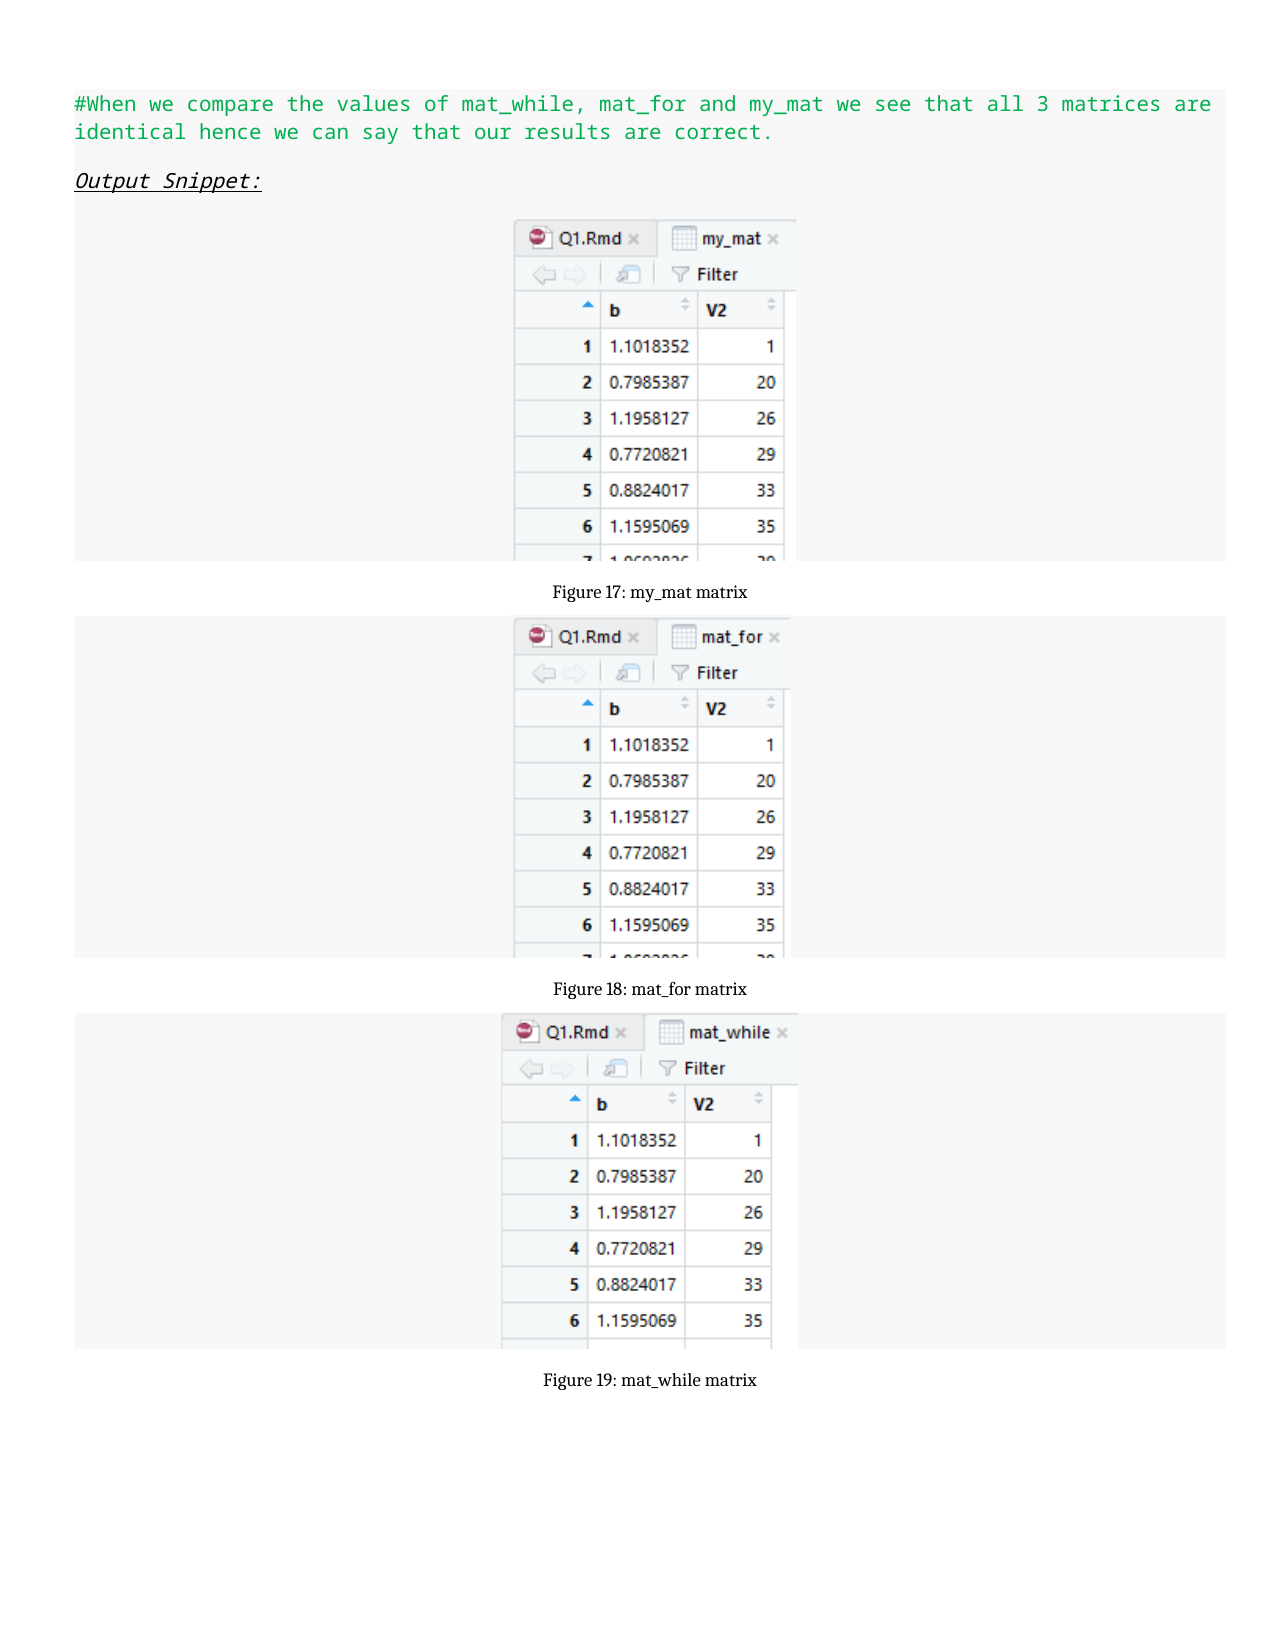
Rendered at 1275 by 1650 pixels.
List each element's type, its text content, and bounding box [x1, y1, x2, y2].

text Figure 19: mat_while matrix [74, 1370, 1226, 1391]
picture [503, 215, 796, 561]
text Output Snippet: [74, 166, 1226, 195]
picture [509, 615, 791, 958]
picture [501, 1012, 799, 1349]
text Figure 18: mat_for matrix [74, 979, 1226, 1000]
text #When we compare the values of mat_while, mat_for and my_mat we see that all 3 matrices are identical hence we can say that our results are correct. [74, 89, 1226, 146]
text Figure 17: my_mat matrix [74, 582, 1226, 603]
